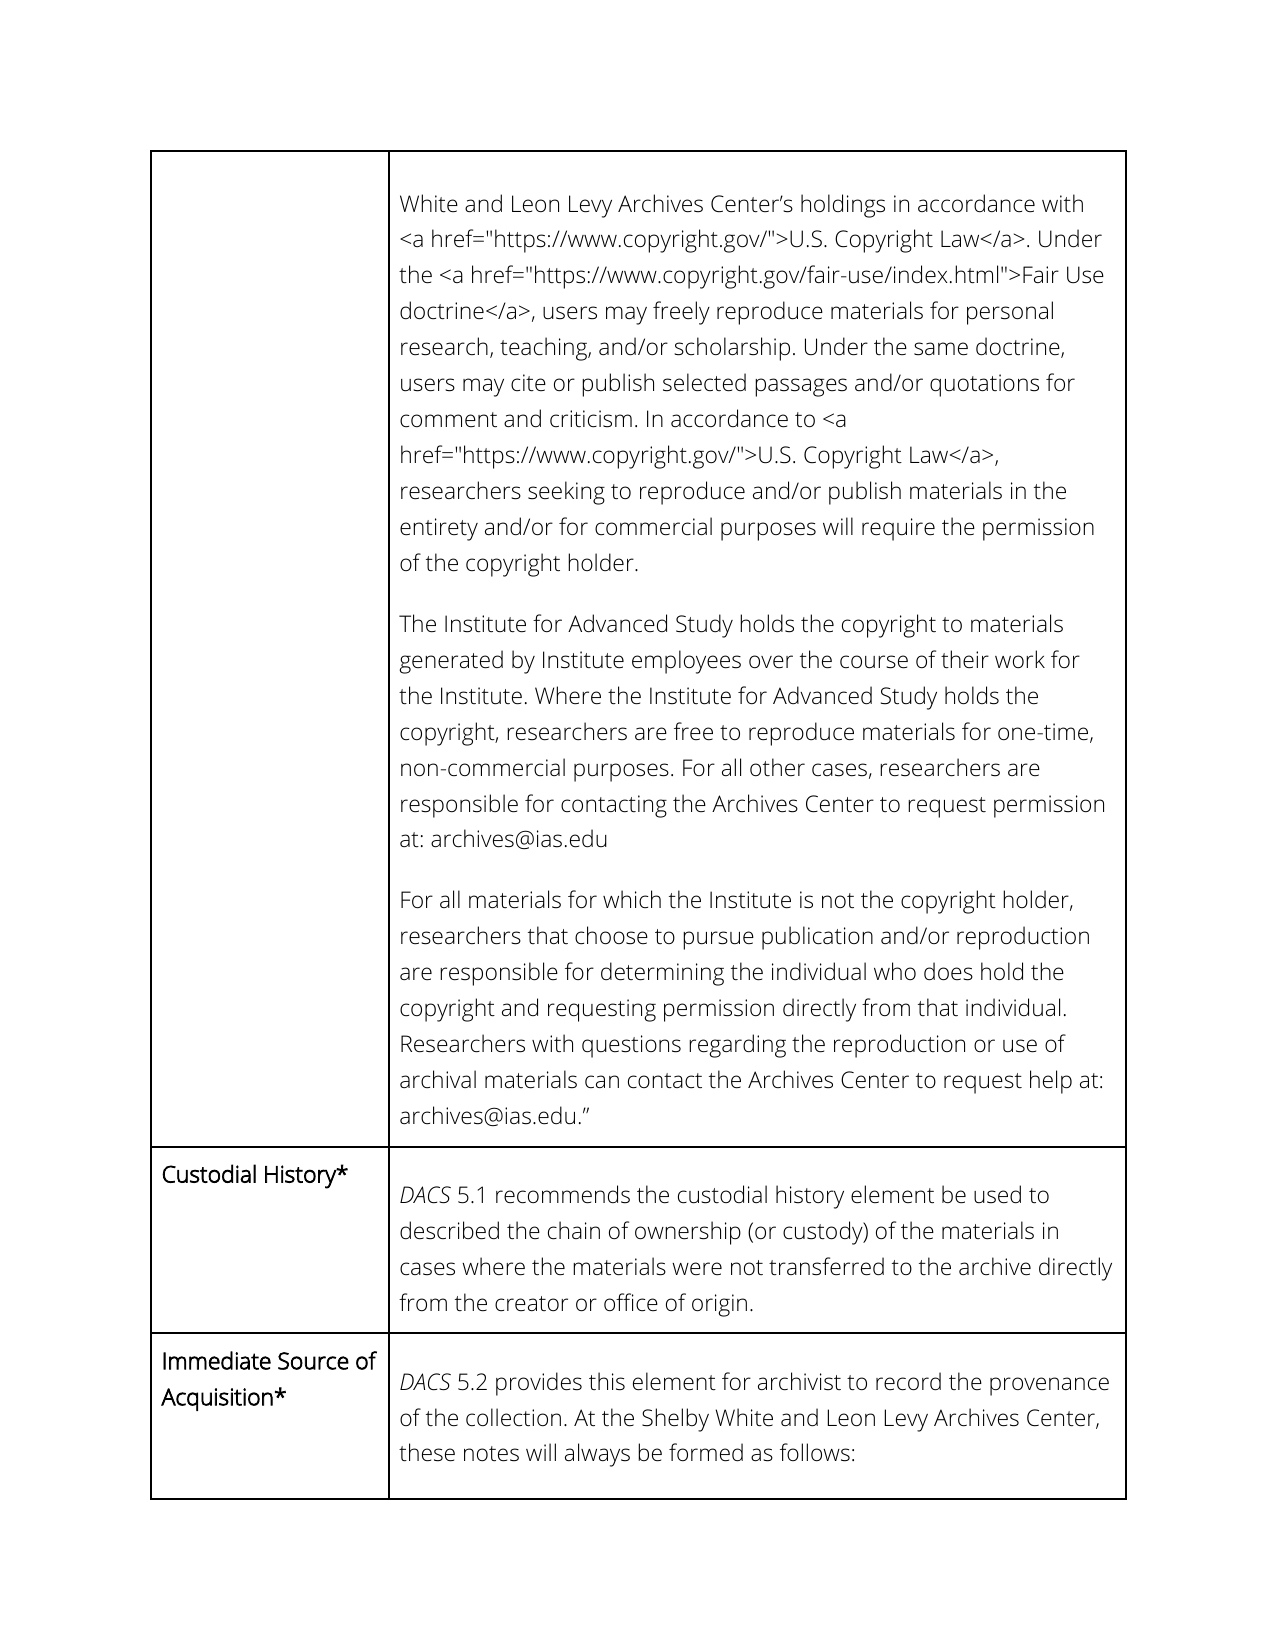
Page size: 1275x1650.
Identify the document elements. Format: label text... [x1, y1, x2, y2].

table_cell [152, 1334, 388, 1498]
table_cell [152, 152, 388, 1146]
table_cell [390, 1334, 1125, 1498]
table_cell Custodial History* [152, 1148, 388, 1332]
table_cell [390, 152, 1125, 1146]
table_cell DACS 5.1 recommends the custodial history element be used to described the chain of ownership (or custody) of the materials in cases where the materials were not transferred to the archive directly from the creator or office of origin. [390, 1148, 1125, 1332]
